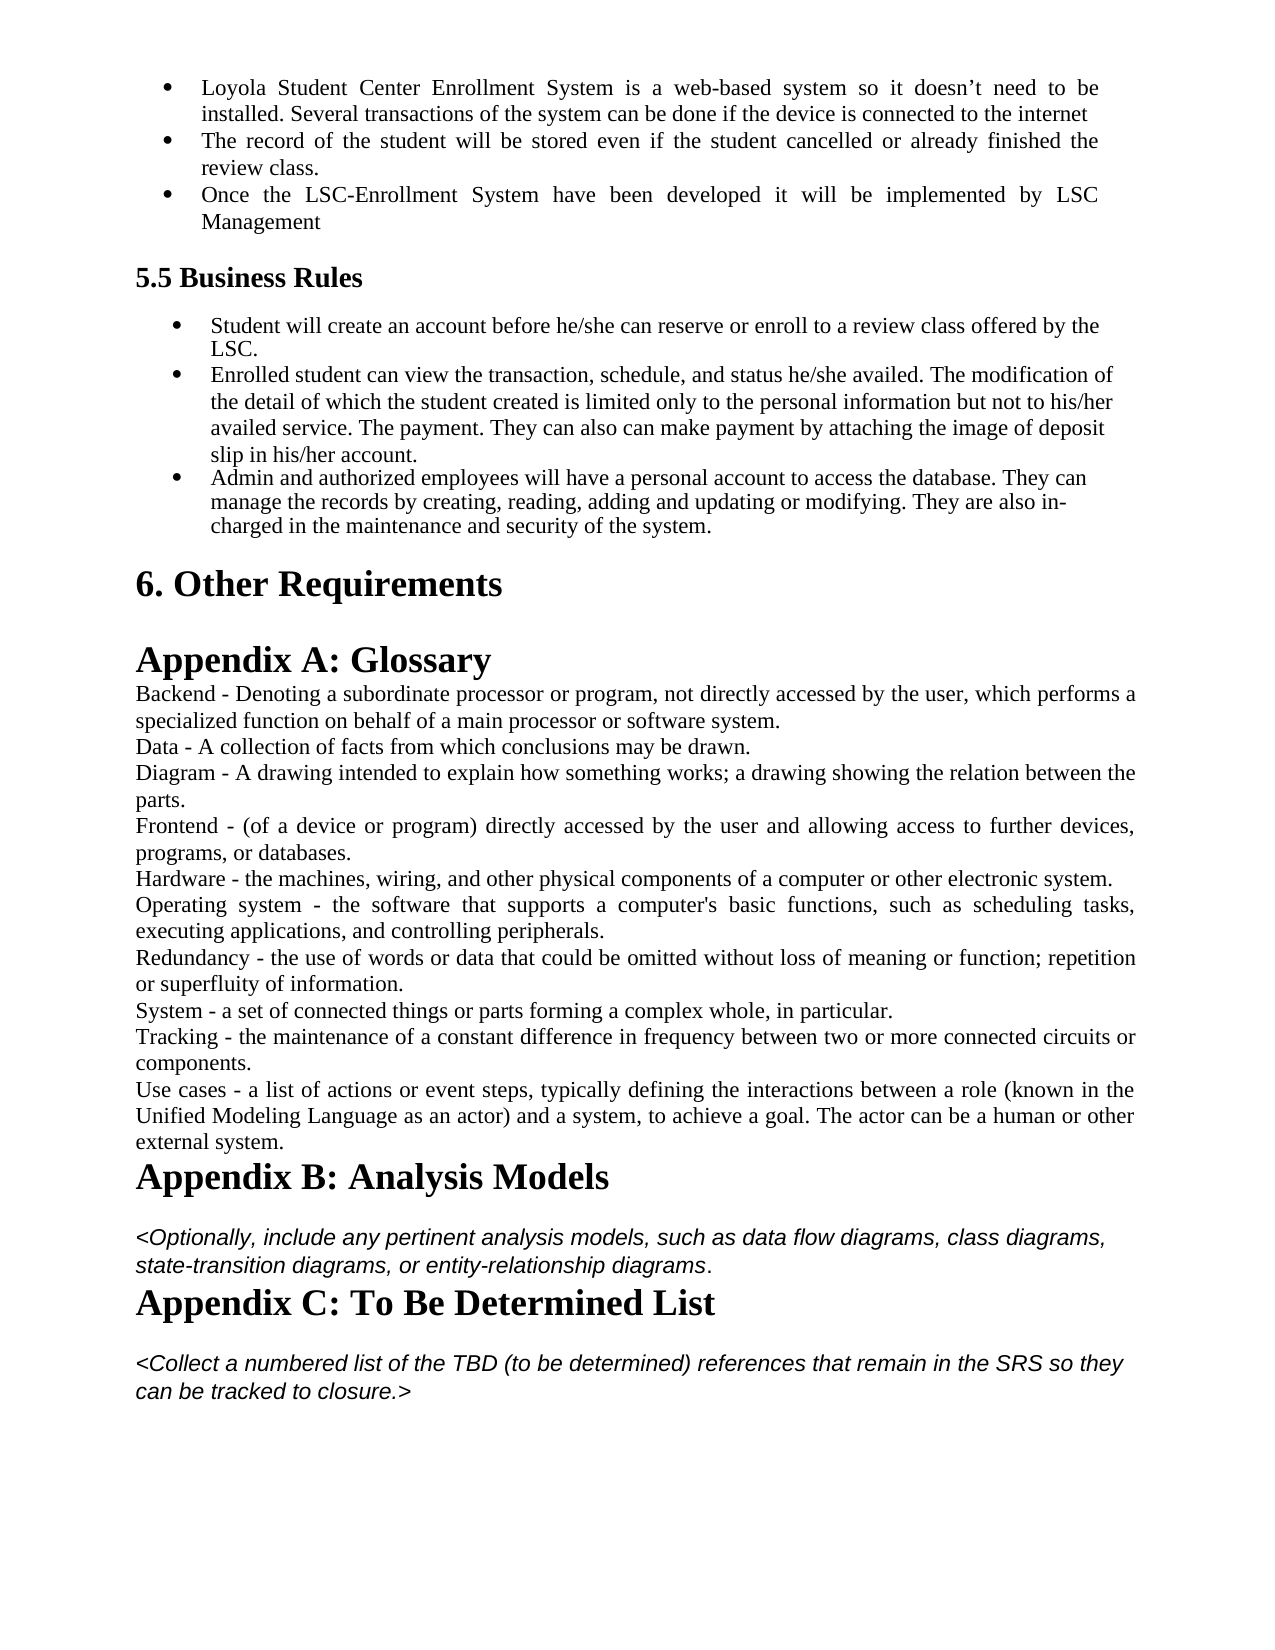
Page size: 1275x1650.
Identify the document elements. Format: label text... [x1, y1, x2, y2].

text Operating system - the software that supports a computer's basic functions, such as scheduling tasks, executing applications, and controlling peripherals. [135, 891, 1137, 944]
text Hardware - the machines, wiring, and other physical components of a computer or other electronic system. [135, 865, 1137, 891]
text <Collect a numbered list of the TBD (to be determined) references that remain in the SRS so they can be tracked to closure.> [135, 1349, 1127, 1404]
list Admin and authorized employees will have a personal account to access the database. They can manage the records by creating, reading, adding and updating or modifying. They are also in-charged in the maintenance and security of the system. [173, 467, 1137, 538]
text <Optionally, include any pertinent analysis models, such as data flow diagrams, class diagrams, state-transition diagrams, or entity-relationship diagrams. [135, 1223, 1108, 1278]
text Redundancy - the use of words or data that could be omitted without loss of meaning or function; repetition or superfluity of information. [135, 944, 1137, 997]
list Student will create an account before he/she can reserve or enroll to a review class offered by the LSC. [173, 314, 1137, 362]
text System - a set of connected things or parts forming a complex whole, in particular. [135, 997, 1137, 1023]
text 5.5 Business Rules [135, 260, 1137, 293]
list Enrolled student can view the transaction, schedule, and status he/she availed. The modification of the detail of which the student created is limited only to the personal information but not to his/her availed service. The payment. They can also can make payment by attaching the image of deposit slip in his/her account. [173, 362, 1137, 467]
list Once the LSC-Enrollment System have been developed it will be implemented by LSC Management [163, 181, 1100, 234]
text Backend - Denoting a subordinate processor or program, not directly accessed by the user, which performs a specialized function on behalf of a main processor or software system. [135, 680, 1137, 733]
text Tracking - the maintenance of a constant difference in frequency between two or more connected circuits or components. [135, 1023, 1137, 1076]
text Diagram - A drawing intended to explain how something works; a drawing showing the relation between the parts. [135, 759, 1137, 812]
list The record of the student will be stored even if the student cancelled or already finished the review class. [163, 127, 1100, 181]
text Appendix B: Analysis Models [135, 1155, 1137, 1198]
text 6. Other Requirements [135, 562, 1137, 605]
list Loyola Student Center Enrollment System is a web-based system so it doesn’t need to be installed. Several transactions of the system can be done if the device is connected to the internet [163, 73, 1100, 127]
text Appendix C: To Be Determined List [135, 1281, 1137, 1324]
text Use cases - a list of actions or event steps, typically defining the interactions between a role (known in the Unified Modeling Language as an actor) and a system, to achieve a goal. The actor can be a human or other external system. [135, 1076, 1137, 1155]
text Appendix A: Glossary [135, 637, 1137, 680]
text Frontend - (of a device or program) directly accessed by the user and allowing access to further devices, programs, or databases. [135, 812, 1137, 865]
text Data - A collection of facts from which conclusions may be drawn. [135, 733, 1137, 759]
